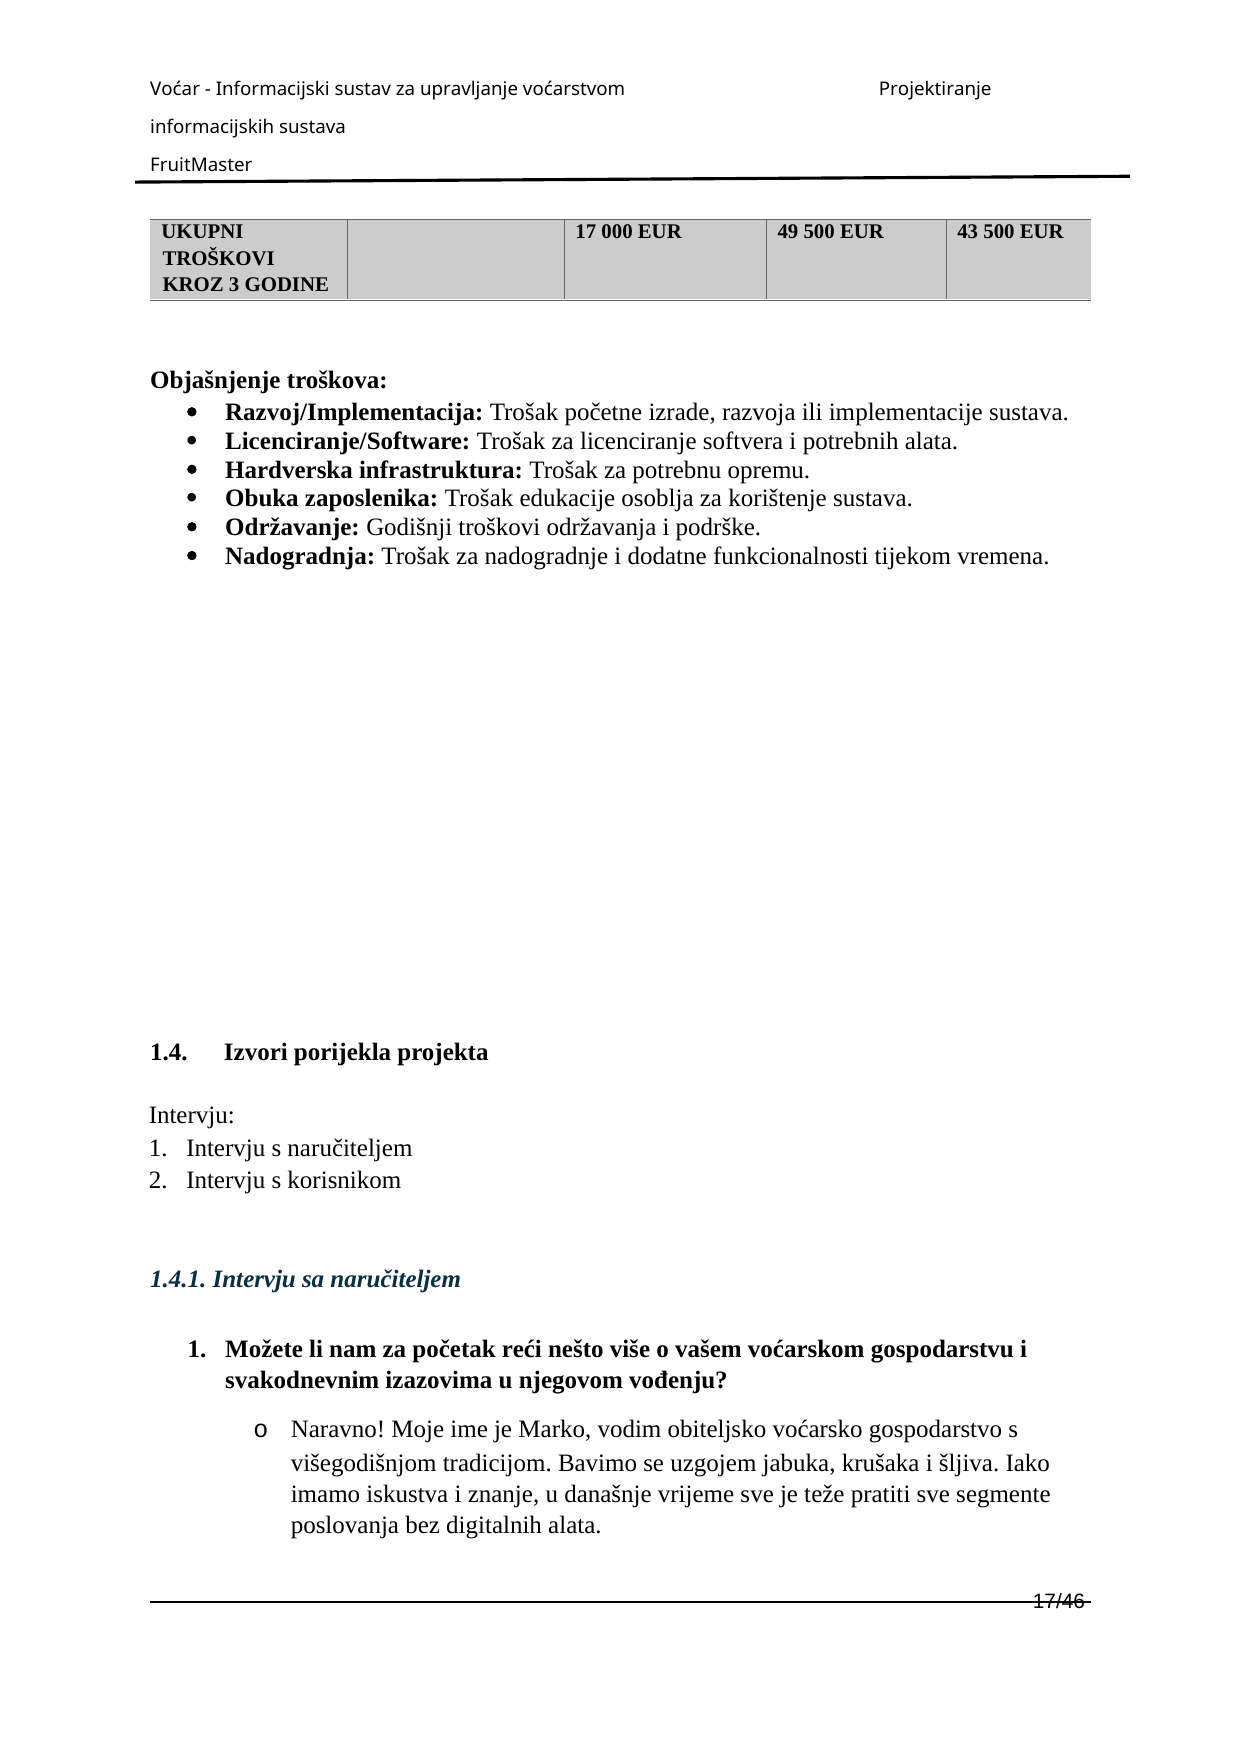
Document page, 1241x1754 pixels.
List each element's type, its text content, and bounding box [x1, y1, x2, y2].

list Obuka zaposlenika: Trošak edukacije osoblja za korištenje sustava. [187, 483, 1091, 512]
list Intervju s korisnikom [148, 1165, 1091, 1193]
list Naravno! Moje ime je Marko, vodim obiteljsko voćarsko gospodarstvo s višegodišnjom tradicijom. Bavimo se uzgojem jabuka, krušaka i šljiva. Iako imamo iskustva i znanje, u današnje vrijeme sve je teže pratiti sve segmente poslovanja bez digitalnih alata. [253, 1414, 1091, 1538]
table_cell 49 500 EUR [767, 220, 946, 299]
text Objašnjenje troškova: [150, 365, 1091, 393]
list Razvoj/Implementacija: Trošak početne izrade, razvoja ili implementacije sustava. [187, 397, 1091, 426]
list Licenciranje/Software: Trošak za licenciranje softvera i potrebnih alata. [187, 426, 1091, 455]
table_cell UKUPNI TROŠKOVI KROZ 3 GODINE [150, 220, 347, 299]
table_cell [348, 220, 564, 299]
subtitle 1.4.1. Intervju sa naručiteljem [150, 1264, 1091, 1293]
list Nadogradnja: Trošak za nadogradnje i dodatne funkcionalnosti tijekom vremena. [187, 541, 1091, 570]
table_cell 43 500 EUR [947, 220, 1091, 299]
list Intervju s naručiteljem [148, 1133, 1091, 1162]
list Hardverska infrastruktura: Trošak za potrebnu opremu. [187, 455, 1091, 483]
table_cell 17 000 EUR [565, 220, 766, 299]
list Održavanje: Godišnji troškovi održavanja i podrške. [187, 512, 1091, 541]
subtitle Izvori porijekla projekta [150, 1037, 1091, 1066]
list Možete li nam za početak reći nešto više o vašem voćarskom gospodarstvu i svakodnevnim izazovima u njegovom vođenju? [187, 1334, 1091, 1393]
text Intervju: [148, 1101, 1091, 1129]
